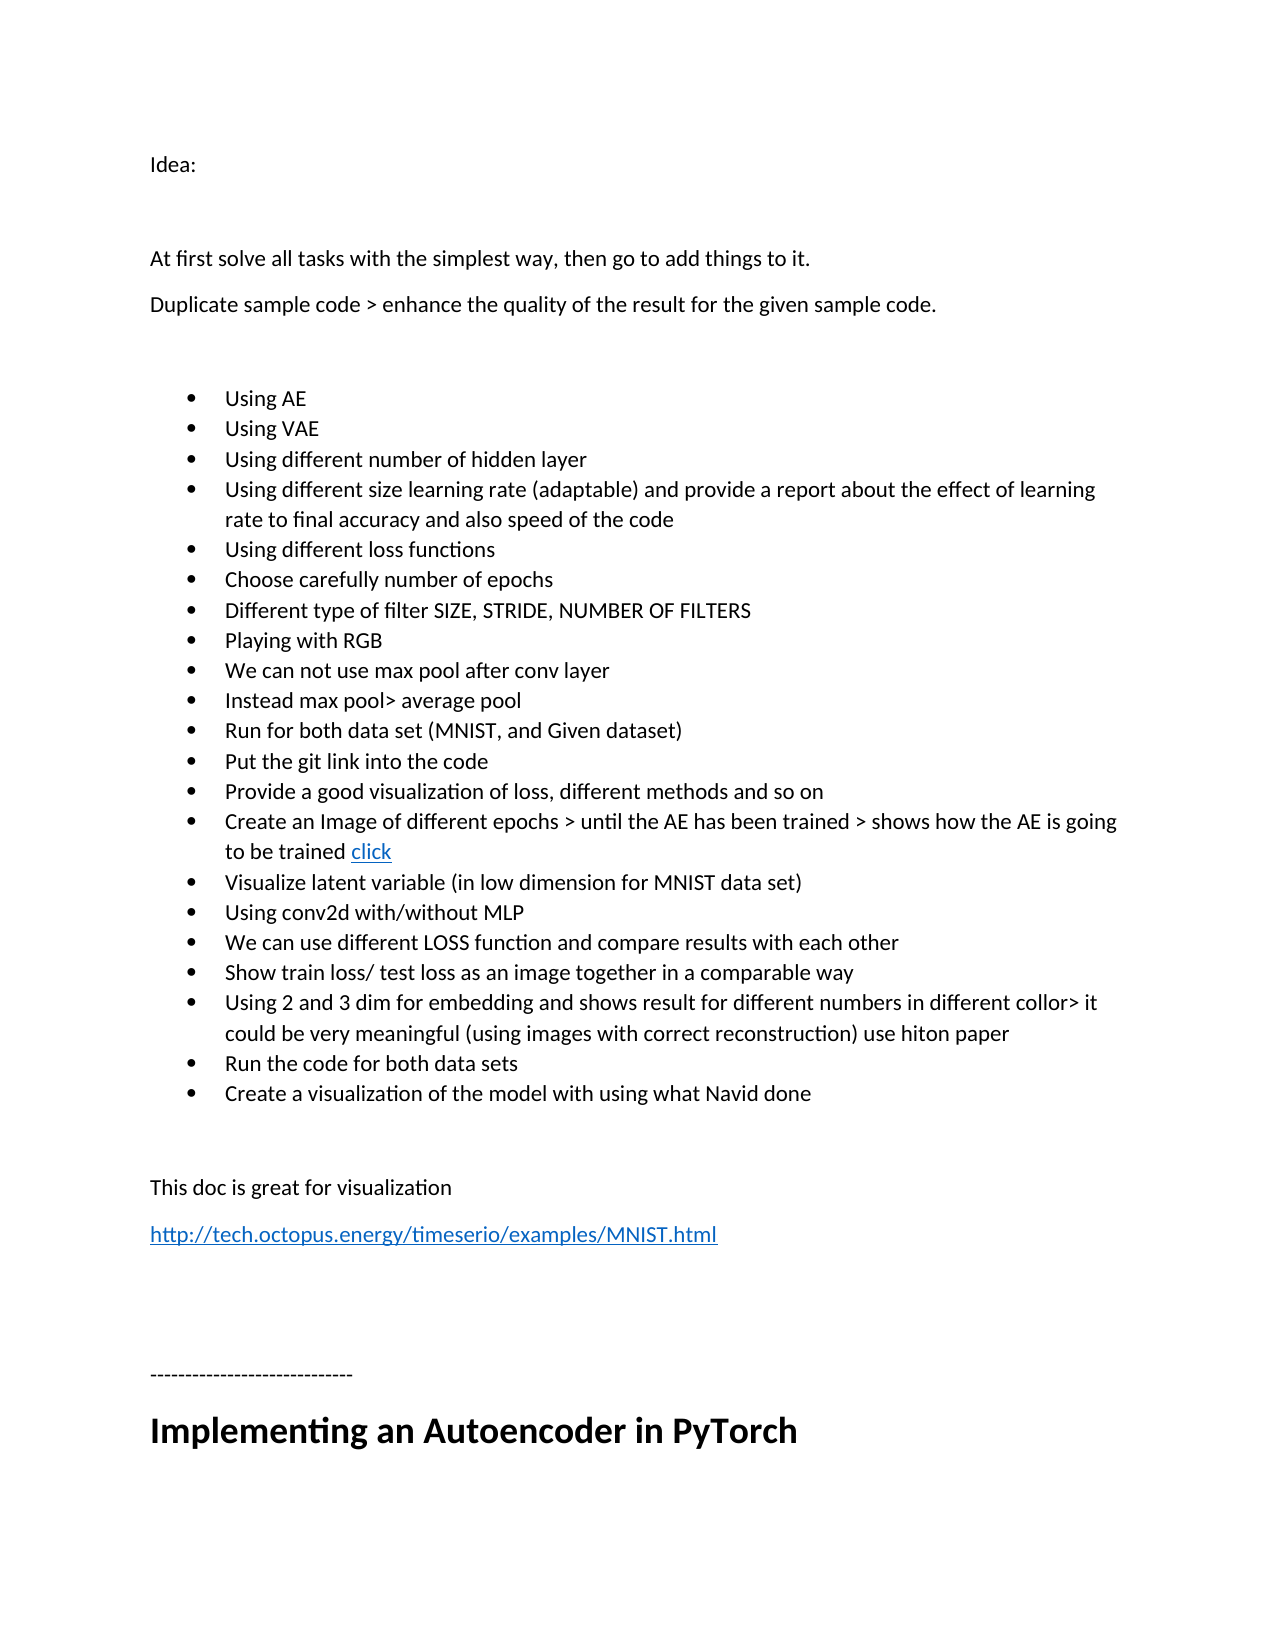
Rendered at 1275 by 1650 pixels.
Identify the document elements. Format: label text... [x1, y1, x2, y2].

list Using different size learning rate (adaptable) and provide a report about the effect of learning rate to final accuracy and also speed of the code [187, 475, 1125, 533]
list Using VAE [187, 414, 1125, 443]
list Choose carefully number of epochs [187, 566, 1125, 594]
text This doc is great for visualization [150, 1173, 1125, 1201]
text ----------------------------- [150, 1360, 1125, 1388]
list Create a visualization of the model with using what Navid done [187, 1079, 1125, 1107]
list Instead max pool> average pool [187, 686, 1125, 714]
list Run the code for both data sets [187, 1049, 1125, 1077]
list Put the git link into the code [187, 747, 1125, 775]
list Create an Image of different epochs > until the AE has been trained > shows how the AE is going to be trained click [187, 807, 1125, 866]
text At first solve all tasks with the simplest way, then go to add things to it. [150, 244, 1125, 272]
list Using AE [187, 384, 1125, 412]
list Provide a good visualization of loss, different methods and so on [187, 777, 1125, 805]
list Run for both data set (MNIST, and Given dataset) [187, 717, 1125, 745]
list Using 2 and 3 dim for embedding and shows result for different numbers in different collor> it could be very meaningful (using images with correct reconstruction) use hiton paper [187, 988, 1125, 1047]
list Using different loss functions [187, 535, 1125, 563]
list Playing with RGB [187, 626, 1125, 654]
text Idea: [150, 150, 1125, 178]
text http://tech.octopus.energy/timeserio/examples/MNIST.html [150, 1220, 1125, 1248]
list We can use different LOSS function and compare results with each other [187, 928, 1125, 956]
list Using different number of hidden layer [187, 445, 1125, 473]
list We can not use max pool after conv layer [187, 656, 1125, 684]
list Show train loss/ test loss as an image together in a comparable way [187, 958, 1125, 986]
text Duplicate sample code > enhance the quality of the result for the given sample code. [150, 291, 1125, 319]
list Using conv2d with/without MLP [187, 898, 1125, 926]
list Different type of filter SIZE, STRIDE, NUMBER OF FILTERS [187, 596, 1125, 624]
list Visualize latent variable (in low dimension for MNIST data set) [187, 868, 1125, 896]
text Implementing an Autoencoder in PyTorch [150, 1407, 1125, 1453]
